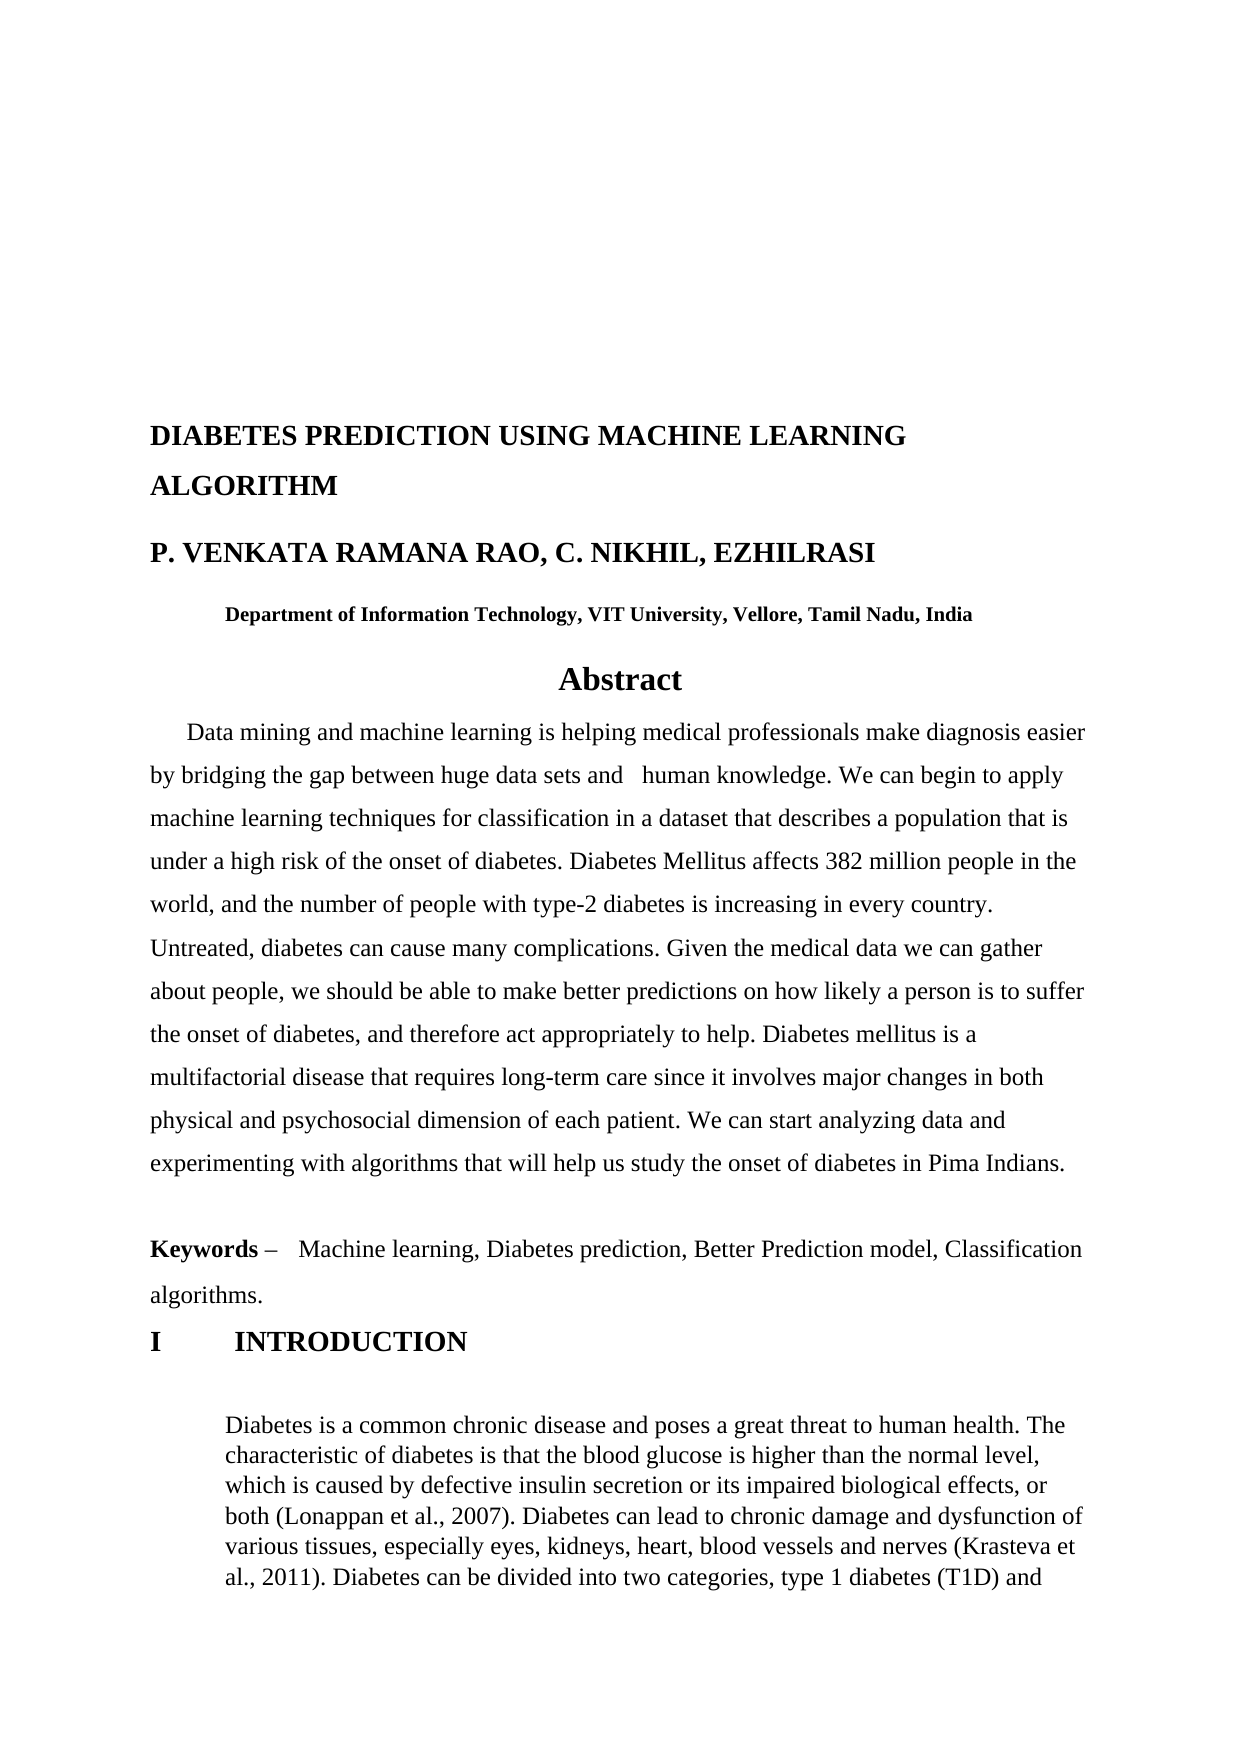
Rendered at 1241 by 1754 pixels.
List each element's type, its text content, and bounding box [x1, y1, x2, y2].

text Department of Information Technology, VIT University, Vellore, Tamil Nadu, India [150, 602, 1090, 626]
text P. VENKATA RAMANA RAO, C. NIKHIL, EZHILRASI [150, 535, 1090, 569]
text Data mining and machine learning is helping medical professionals make diagnosis easier by bridging the gap between huge data sets and human knowledge. We can begin to apply machine learning techniques for classification in a dataset that describes a population that is under a high risk of the onset of diabetes. Diabetes Mellitus affects 382 million people in the world, and the number of people with type-2 diabetes is increasing in every country. Untreated, diabetes can cause many complications. Given the medical data we can gather about people, we should be able to make better predictions on how likely a person is to suffer the onset of diabetes, and therefore act appropriately to help. Diabetes mellitus is a multifactorial disease that requires long-term care since it involves major changes in both physical and psychosocial dimension of each patient. We can start analyzing data and experimenting with algorithms that will help us study the onset of diabetes in Pima Indians. [150, 717, 1090, 1177]
text Abstract [150, 660, 1090, 698]
text Keywords – Machine learning, Diabetes prediction, Better Prediction model, Classification algorithms. [150, 1234, 1090, 1309]
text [225, 1410, 1090, 1591]
text DIABETES PREDICTION USING MACHINE LEARNING ALGORITHM [150, 418, 1090, 502]
text I INTRODUCTION [150, 1324, 1090, 1357]
